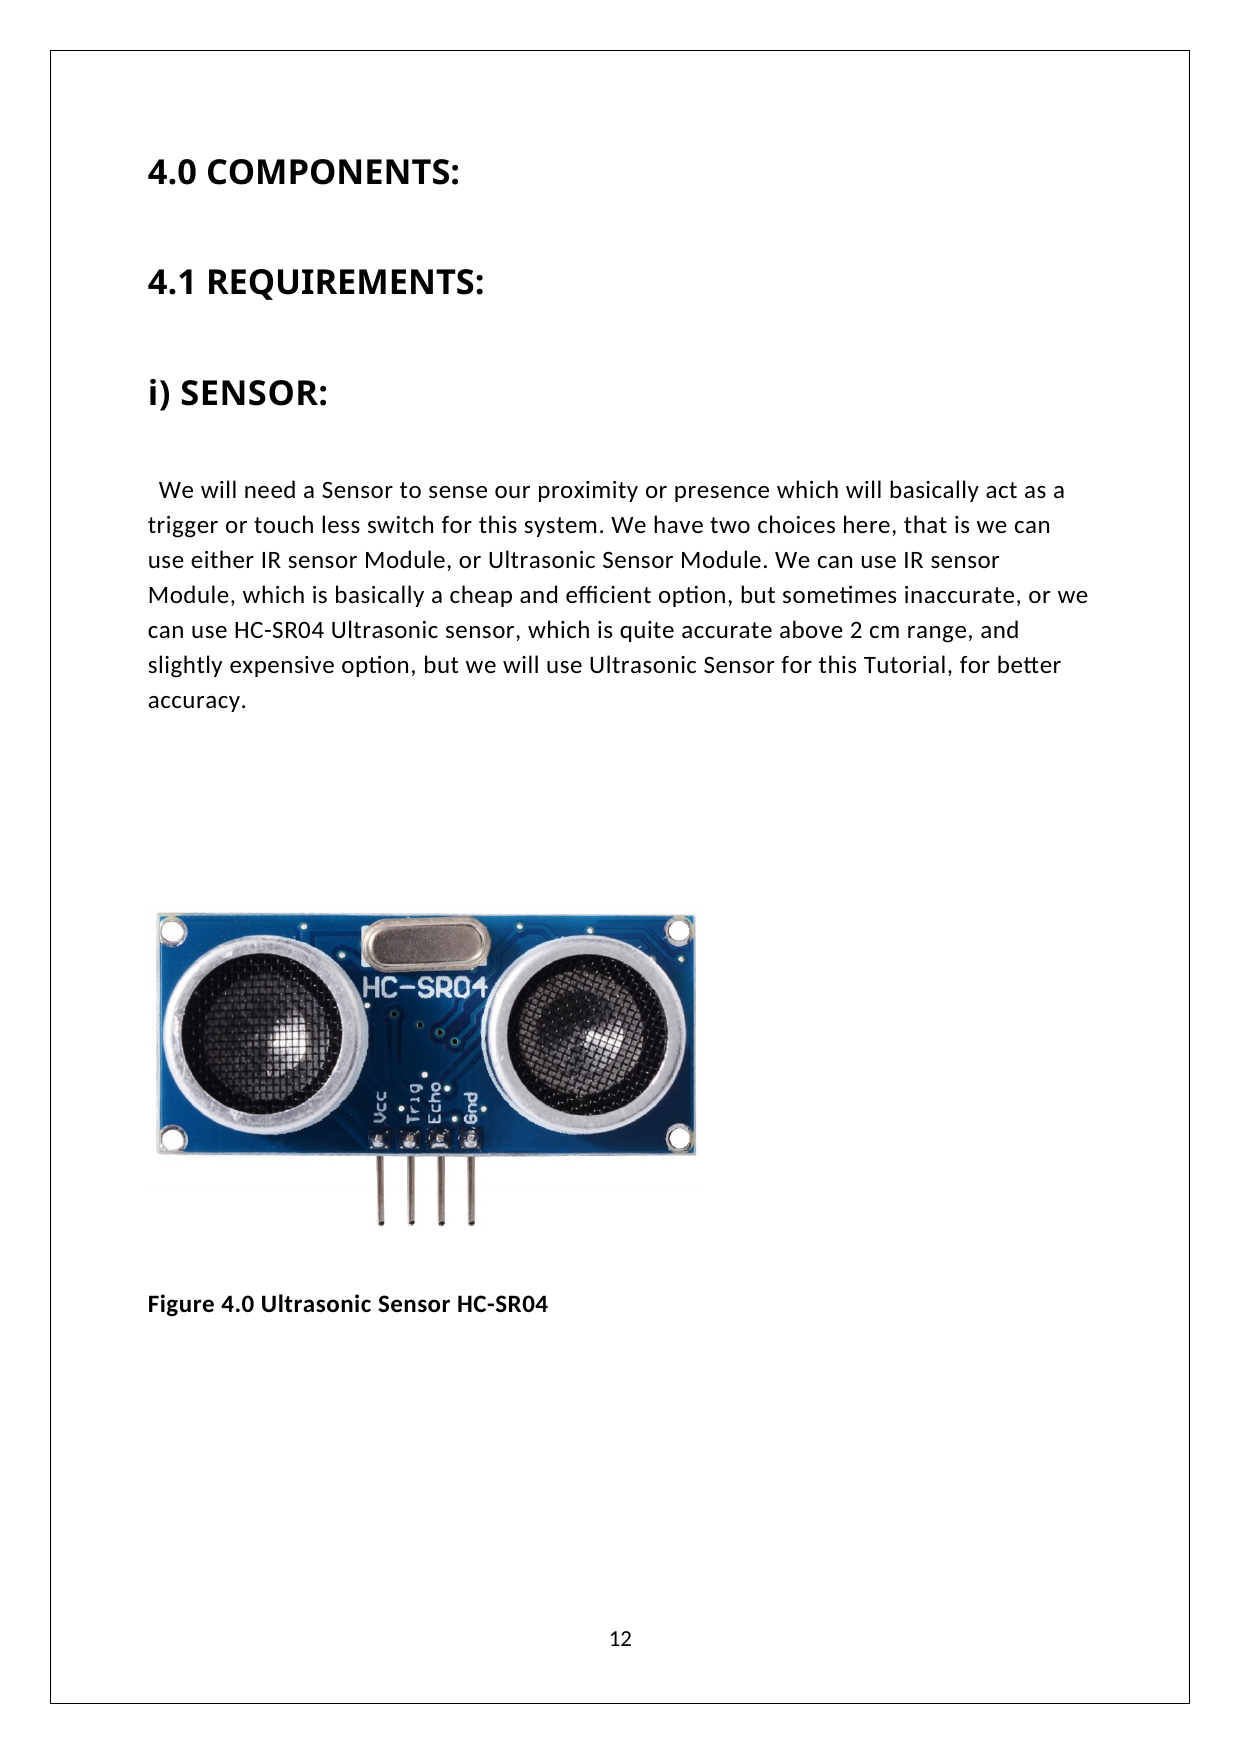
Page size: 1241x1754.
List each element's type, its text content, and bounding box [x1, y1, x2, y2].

picture [147, 874, 703, 1272]
text i) SENSOR: 000000000000000000000000 [148, 368, 1093, 415]
text Figure 4.0 Ultrasonic Sensor HC-SR04 [148, 1284, 1093, 1319]
text “We will need a Sensor to sense our proximity or presence which will basically act as a trigger or touch less switch for this system. We have two choices here, that is we can use either IR sensor Module, or Ultrasonic Sensor Module. We can use IR sensor Module, which is basically a cheap and efficient option, but sometimes inaccurate, or we can use HC-SR04 Ultrasonic sensor, which is quite accurate above 2 cm range, and slightly expensive option, but we will use Ultrasonic Sensor for this Tutorial, for better accuracy.” 000000 [148, 475, 1093, 715]
text 4.1 REQUIREMENTS: [148, 258, 1093, 305]
text 4.0 COMPONENTS: [148, 148, 1093, 194]
